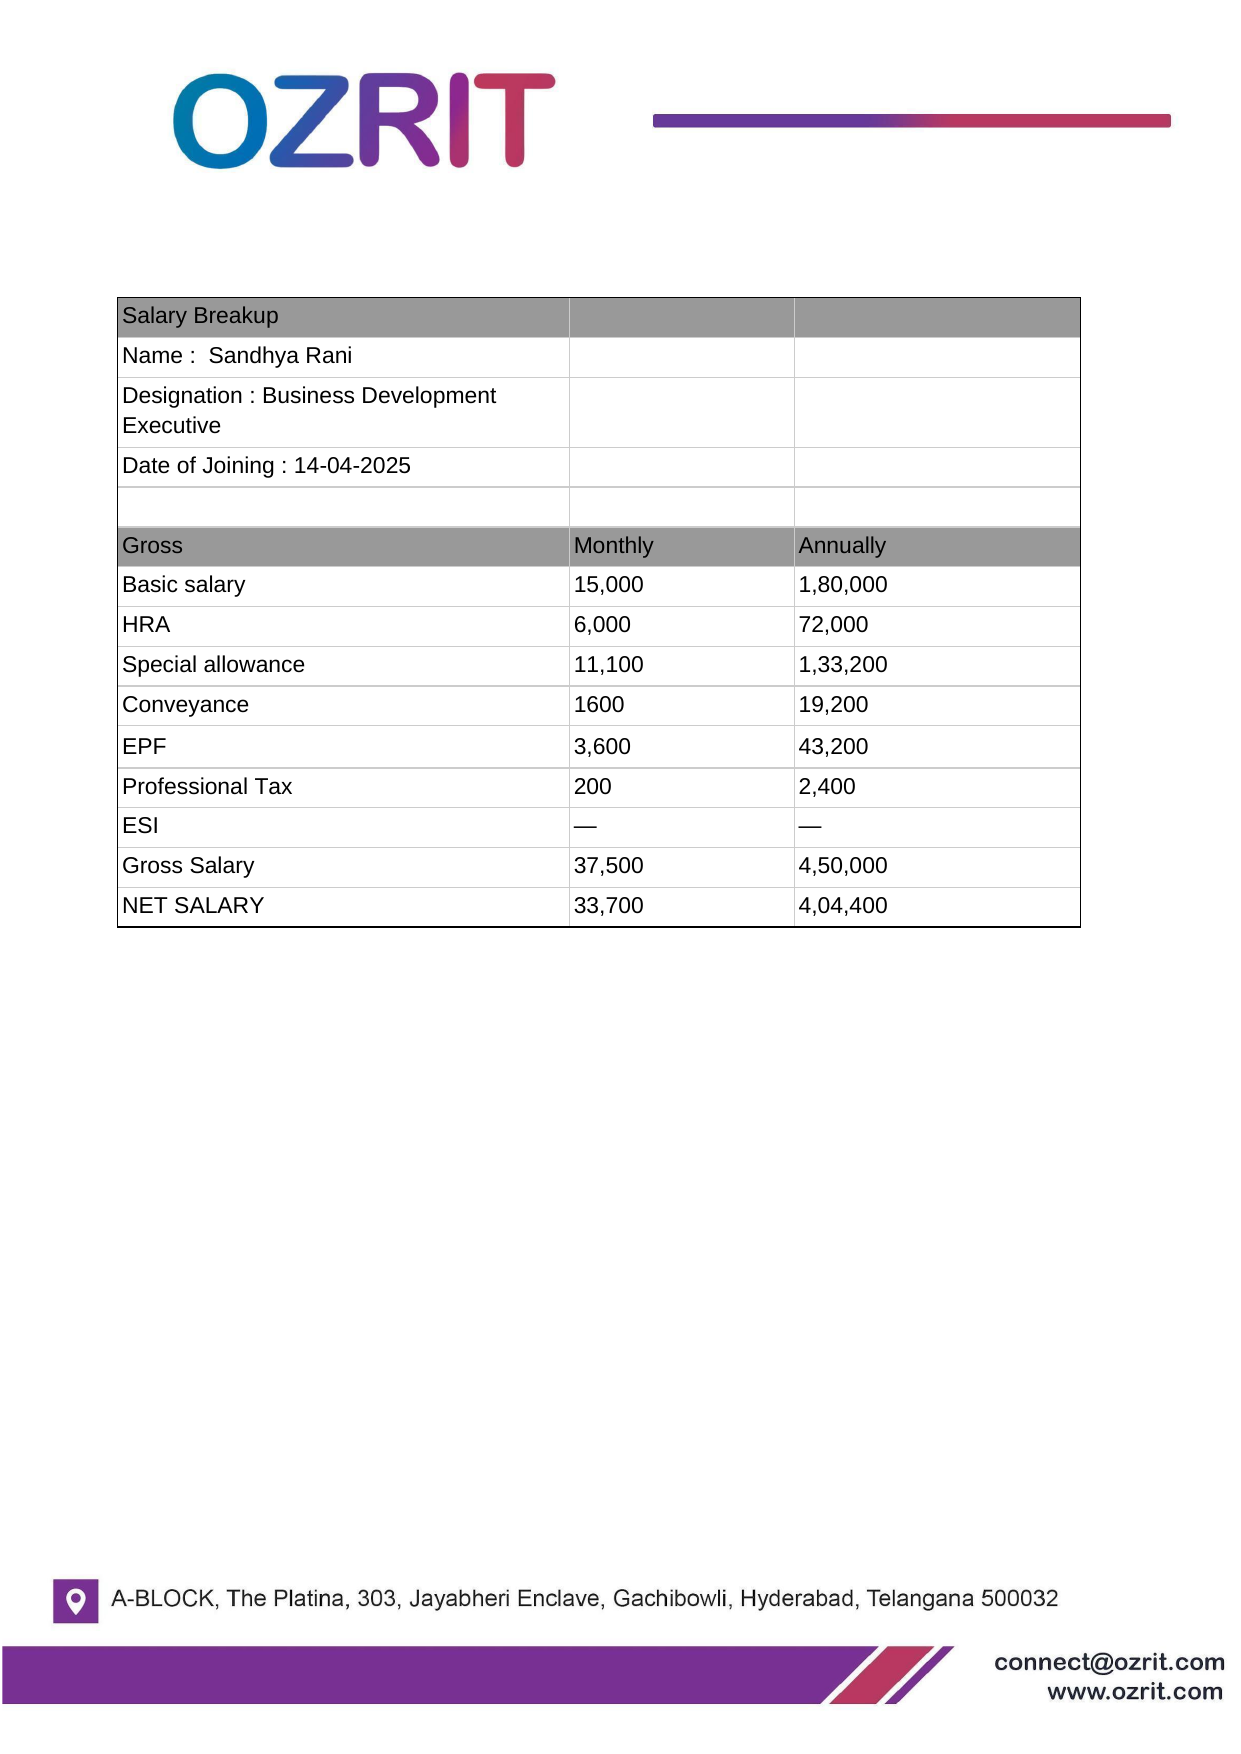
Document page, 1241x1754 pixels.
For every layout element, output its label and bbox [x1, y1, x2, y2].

picture [150, 35, 1188, 198]
picture [2, 1550, 1241, 1725]
